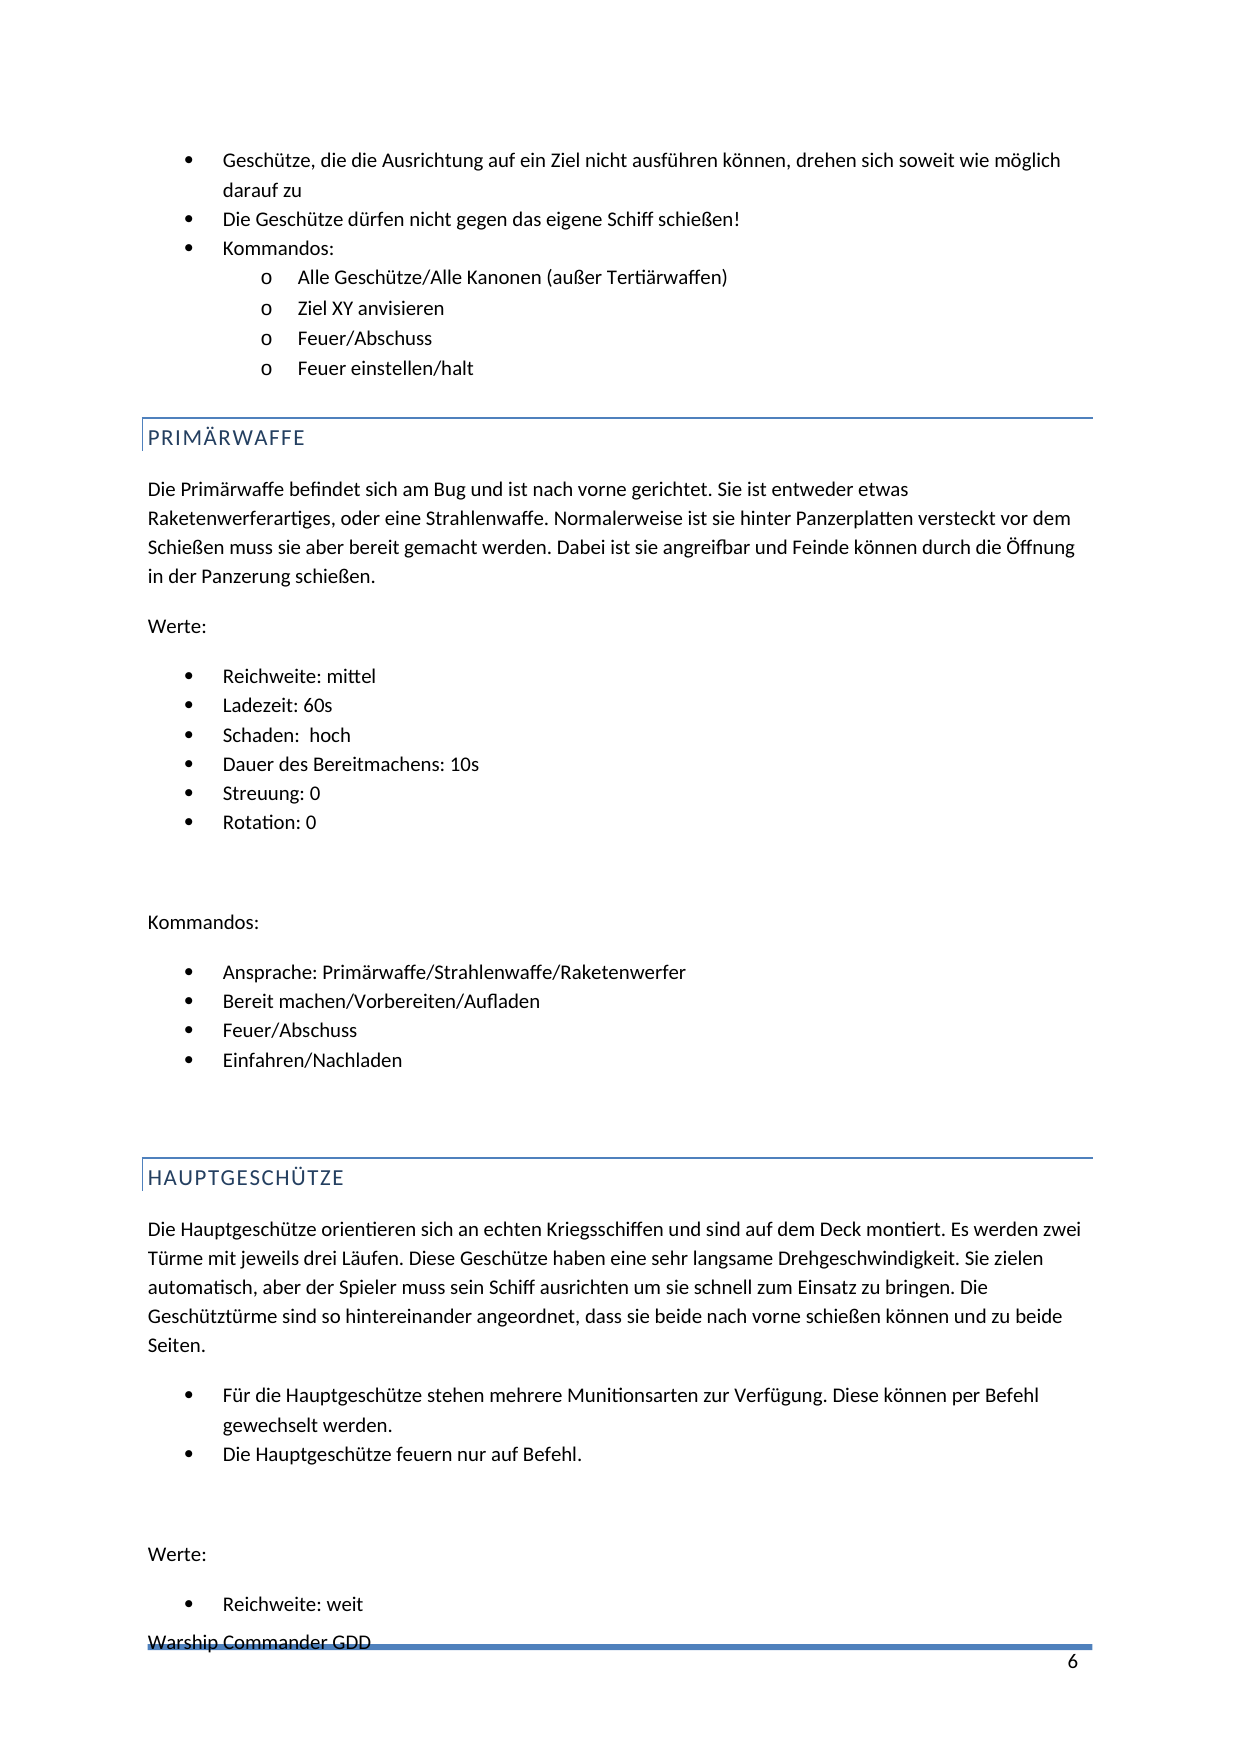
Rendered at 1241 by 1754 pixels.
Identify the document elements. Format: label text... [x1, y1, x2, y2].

list Die Geschütze dürfen nicht gegen das eigene Schiff schießen! [185, 206, 1093, 231]
list Kommandos: [185, 235, 1093, 261]
list Ladezeit: 60s [185, 693, 1093, 718]
list Ziel XY anvisieren [260, 295, 1093, 321]
text Die Hauptgeschütze orientieren sich an echten Kriegsschiffen und sind auf dem Deck montiert. Es werden zwei Türme mit jeweils drei Läufen. Diese Geschütze haben eine sehr langsame Drehgeschwindigkeit. Sie zielen automatisch, aber der Spieler muss sein Schiff ausrichten um sie schnell zum Einsatz zu bringen. Die Geschütztürme sind so hintereinander angeordnet, dass sie beide nach vorne schießen können und zu beide Seiten. [148, 1216, 1093, 1358]
list Die Hauptgeschütze feuern nur auf Befehl. [185, 1441, 1093, 1466]
list Feuer/Abschuss [260, 325, 1093, 352]
list Feuer/Abschuss [185, 1018, 1093, 1043]
list Reichweite: weit [185, 1591, 1093, 1616]
subtitle Hauptgeschütze [143, 1159, 1093, 1191]
list Feuer einstellen/halt [260, 356, 1093, 382]
list Rotation: 0 [185, 809, 1093, 835]
list Für die Hauptgeschütze stehen mehrere Munitionsarten zur Verfügung. Diese können per Befehl gewechselt werden. [185, 1383, 1093, 1437]
list Geschütze, die die Ausrichtung auf ein Ziel nicht ausführen können, drehen sich soweit wie möglich darauf zu [185, 148, 1093, 202]
list Einfahren/Nachladen [185, 1047, 1093, 1072]
list Schaden: hoch [185, 722, 1093, 747]
list Alle Geschütze/Alle Kanonen (außer Tertiärwaffen) [260, 264, 1093, 291]
text Die Primärwaffe befindet sich am Bug und ist nach vorne gerichtet. Sie ist entweder etwas Raketenwerferartiges, oder eine Strahlenwaffe. Normalerweise ist sie hinter Panzerplatten versteckt vor dem Schießen muss sie aber bereit gemacht werden. Dabei ist sie angreifbar und Feinde können durch die Öffnung in der Panzerung schießen. [148, 476, 1093, 589]
list Dauer des Bereitmachens: 10s [185, 751, 1093, 776]
text Werte: [148, 1541, 1093, 1566]
list Ansprache: Primärwaffe/Strahlenwaffe/Raketenwerfer [185, 959, 1093, 985]
list Reichweite: mittel [185, 663, 1093, 689]
subtitle Primärwaffe [143, 419, 1093, 451]
list Bereit machen/Vorbereiten/Aufladen [185, 988, 1093, 1014]
text Werte: [148, 613, 1093, 639]
list Streuung: 0 [185, 780, 1093, 806]
text Kommandos: [148, 909, 1093, 935]
